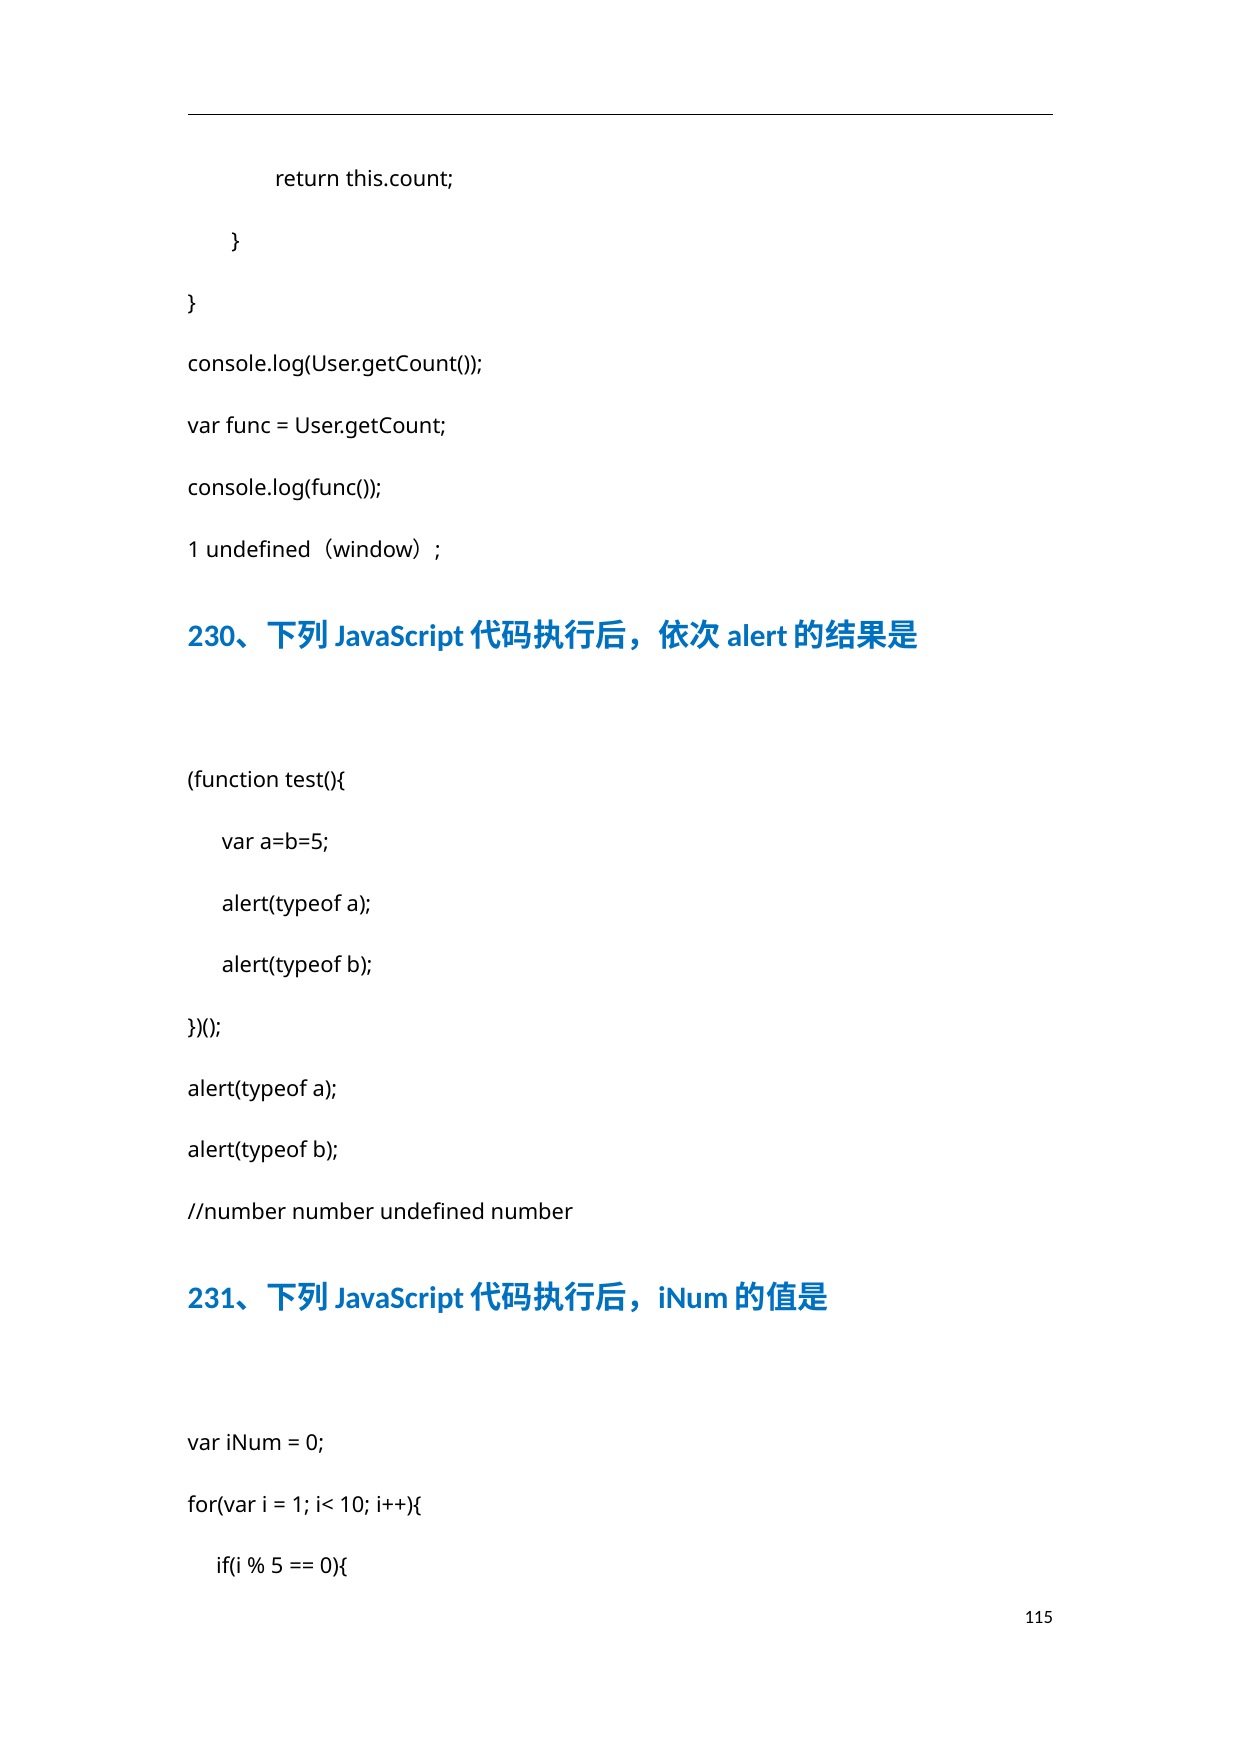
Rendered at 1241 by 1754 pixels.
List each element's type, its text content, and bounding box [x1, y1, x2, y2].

text 1 undefined（window）; [187, 532, 1053, 564]
text alert(typeof a); [187, 886, 1053, 919]
subtitle 231、下列JavaScript代码执行后，iNum的值是 [187, 1262, 1053, 1327]
text var iNum = 0; [187, 1426, 1053, 1458]
text console.log(User.getCount()); [187, 347, 1053, 379]
text //number number undefined number [187, 1194, 1053, 1227]
text alert(typeof b); [187, 1133, 1053, 1165]
text } [187, 285, 1053, 318]
text if(i % 5 == 0){ [187, 1549, 1053, 1581]
text console.log(func()); [187, 470, 1053, 503]
text var a=b=5; [187, 824, 1053, 857]
text } [187, 224, 1053, 256]
text alert(typeof b); [187, 948, 1053, 980]
text (function test(){ [187, 763, 1053, 795]
subtitle 230、下列JavaScript代码执行后，依次alert的结果是 [187, 600, 1053, 665]
text alert(typeof a); [187, 1071, 1053, 1104]
text })(); [187, 1009, 1053, 1042]
text var func = User.getCount; [187, 409, 1053, 441]
text for(var i = 1; i< 10; i++){ [187, 1487, 1053, 1520]
text return this.count; [187, 162, 1053, 194]
